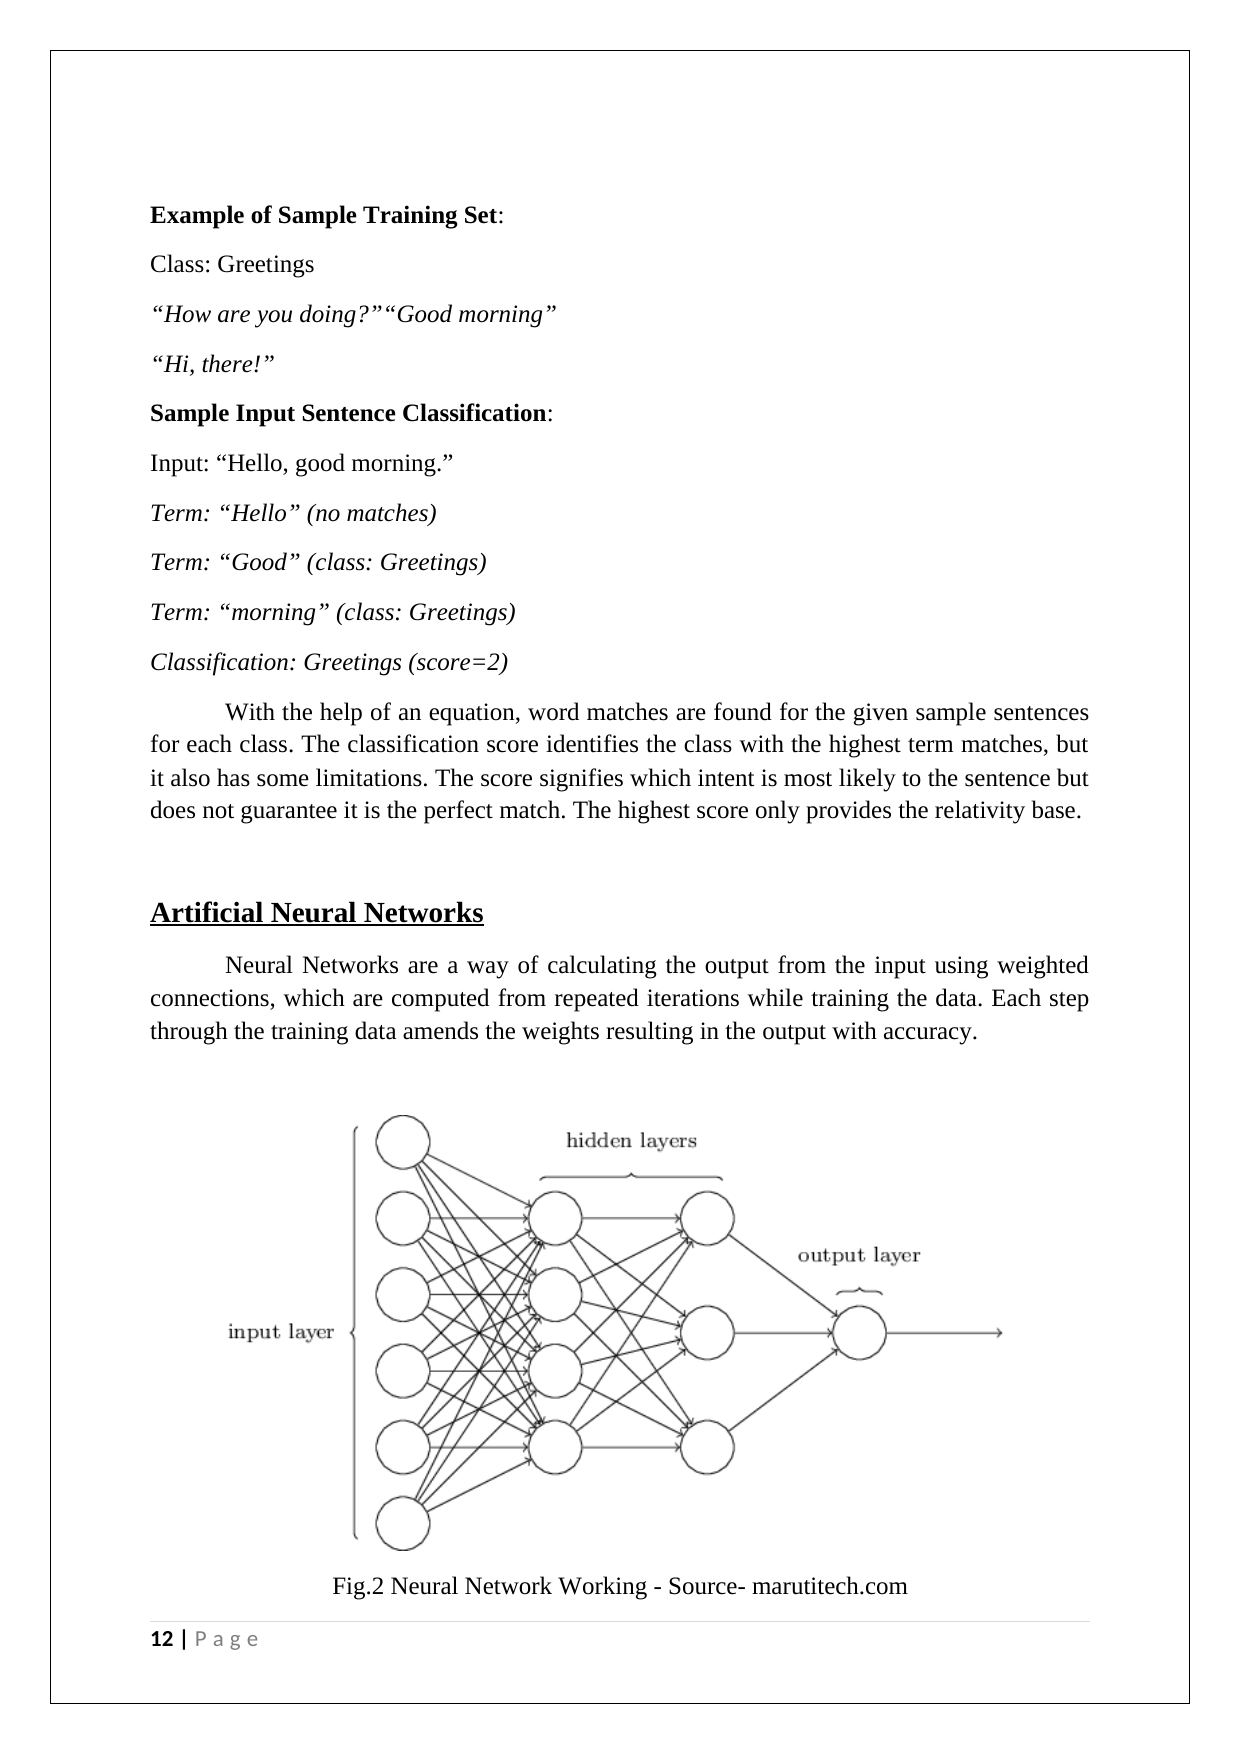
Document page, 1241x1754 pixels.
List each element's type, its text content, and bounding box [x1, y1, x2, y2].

text Term: “Good” (class: Greetings) [150, 547, 1090, 576]
text With the help of an equation, word matches are found for the given sample sentences for each class. The classification score identifies the class with the highest term matches, but it also has some limitations. The score signifies which intent is most likely to the sentence but does not guarantee it is the perfect match. The highest score only provides the relativity base. [150, 697, 1090, 824]
text Neural Networks are a way of calculating the output from the input using weighted connections, which are computed from repeated iterations while training the data. Each step through the training data amends the weights resulting in the output with accuracy. [150, 950, 1090, 1045]
text Fig.2 Neural Network Working - Source- marutitech.com [150, 1571, 1090, 1600]
text Class: Greetings [150, 249, 1090, 278]
text Term: “Hello” (no matches) [150, 498, 1090, 527]
text Example of Sample Training Set: [150, 200, 1090, 228]
text Artificial Neural Networks [150, 895, 1090, 928]
text Input: “Hello, good morning.” [150, 448, 1090, 477]
text Term: “morning” (class: Greetings) [150, 597, 1090, 626]
picture [220, 1115, 1020, 1551]
text Classification: Greetings (score=2) [150, 647, 1090, 676]
text “How are you doing?”“Good morning” [150, 299, 1090, 328]
text “Hi, there!” [150, 349, 1090, 377]
text Sample Input Sentence Classification: [150, 398, 1090, 427]
